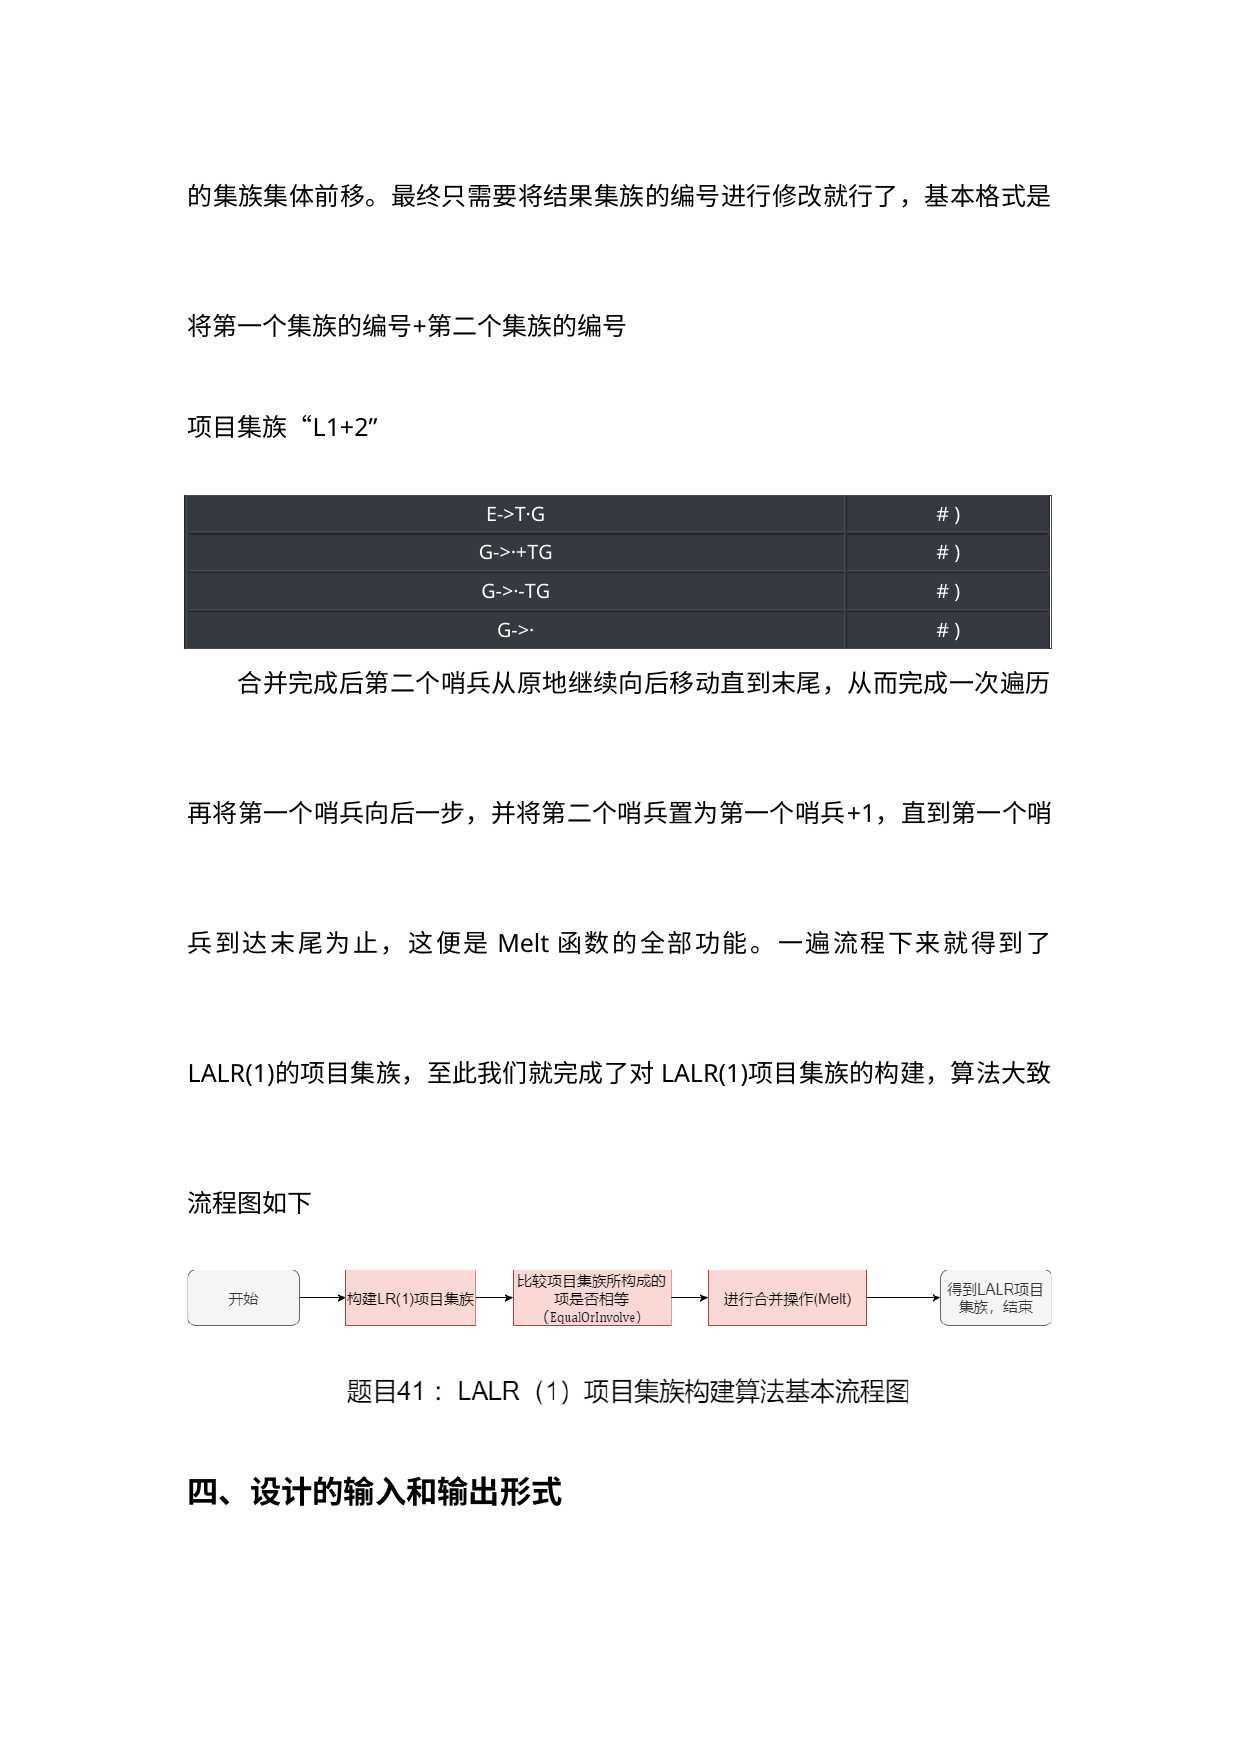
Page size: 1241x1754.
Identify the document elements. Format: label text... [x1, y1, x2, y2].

table_cell G->·-TG [187, 570, 844, 609]
text 项目集族“L1+2” [187, 393, 1053, 458]
table_header # ) [847, 496, 1049, 531]
subtitle 四、设计的输入和输出形式 [187, 1457, 1053, 1522]
table_cell G->· [187, 609, 844, 648]
table_cell # ) [847, 609, 1049, 648]
table_cell G->·+TG [187, 531, 844, 570]
picture [187, 1270, 1052, 1405]
table_cell # ) [847, 570, 1049, 609]
text 合并完成后第二个哨兵从原地继续向后移动直到末尾，从而完成一次遍历再将第一个哨兵向后一步，并将第二个哨兵置为第一个哨兵+1，直到第一个哨兵到达末尾为止，这便是Melt函数的全部功能。一遍流程下来就得到了LALR(1)的项目集族，至此我们就完成了对LALR(1)项目集族的构建，算法大致流程图如下 [187, 649, 1053, 1234]
table_header E->T·G [187, 496, 844, 531]
table_cell # ) [847, 531, 1049, 570]
